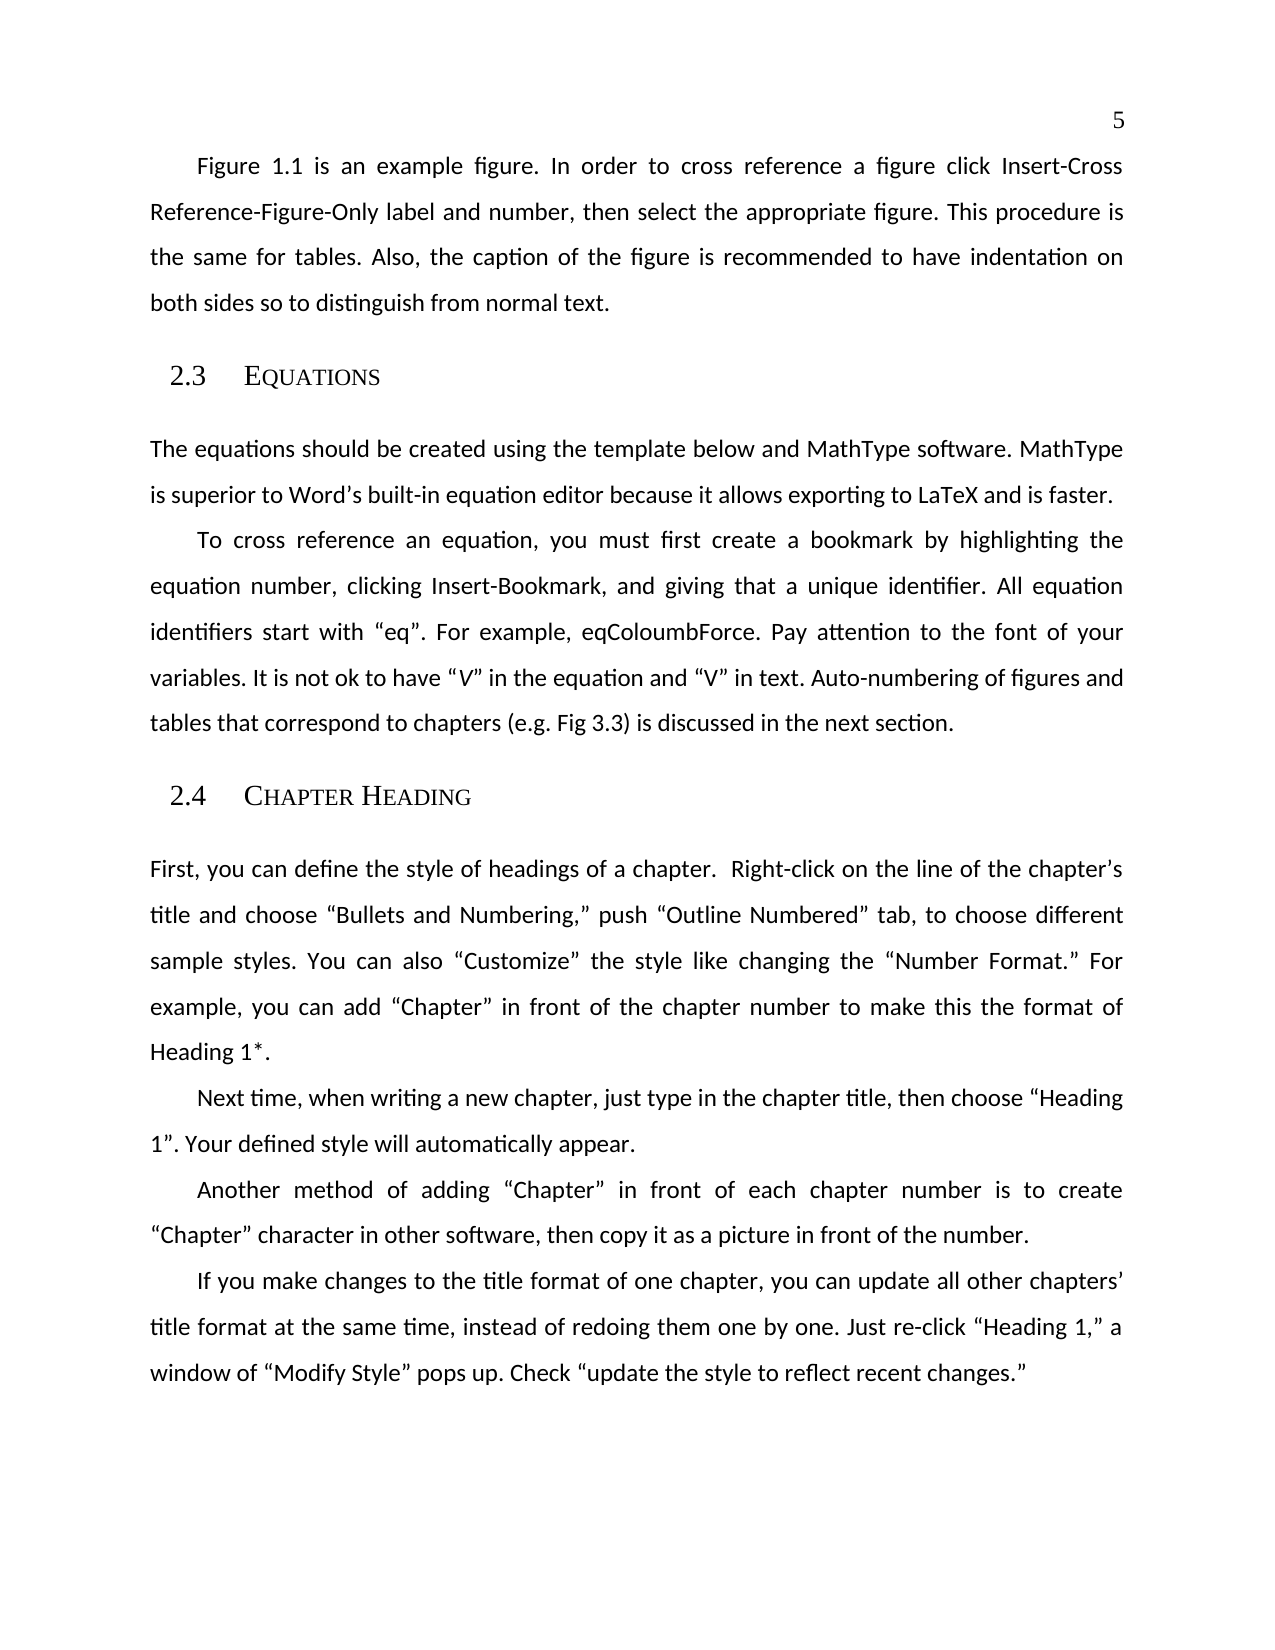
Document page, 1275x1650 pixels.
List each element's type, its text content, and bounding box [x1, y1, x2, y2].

subtitle Chapter Heading [169, 778, 1125, 812]
text Figure 1.1 is an example figure. In order to cross reference a figure click Insert-Cross Reference-Figure-Only label and number, then select the appropriate figure. This procedure is the same for tables. Also, the caption of the figure is recommended to have indentation on both sides so to distinguish from normal text. [150, 150, 1125, 318]
subtitle Equations [169, 358, 1125, 391]
text Next time, when writing a new chapter, just type in the chapter title, then choose “Heading 1”. Your defined style will automatically appear. [150, 1082, 1125, 1158]
text If you make changes to the title format of one chapter, you can update all other chapters’ title format at the same time, instead of redoing them one by one. Just re-click “Heading 1,” a window of “Modify Style” pops up. Check “update the style to reflect recent changes.” [150, 1265, 1125, 1387]
text First, you can define the style of headings of a chapter. Right-click on the line of the chapter’s title and choose “Bullets and Numbering,” push “Outline Numbered” tab, to choose different sample styles. You can also “Customize” the style like changing the “Number Format.” For example, you can add “Chapter” in front of the chapter number to make this the format of Heading 1*. [150, 854, 1125, 1067]
text To cross reference an equation, you must first create a bookmark by highlighting the equation number, clicking Insert-Bookmark, and giving that a unique identifier. All equation identifiers start with “eq”. For example, eqColoumbForce. Pay attention to the font of your variables. It is not ok to have “V” in the equation and “V” in text. Auto-numbering of figures and tables that correspond to chapters (e.g. Fig 3.3) is discussed in the next section. [150, 525, 1125, 738]
text Another method of adding “Chapter” in front of each chapter number is to create “Chapter” character in other software, then copy it as a picture in front of the number. [150, 1174, 1125, 1250]
text The equations should be created using the template below and MathType software. MathType is superior to Word’s built-in equation editor because it allows exporting to LaTeX and is faster. [150, 433, 1125, 509]
